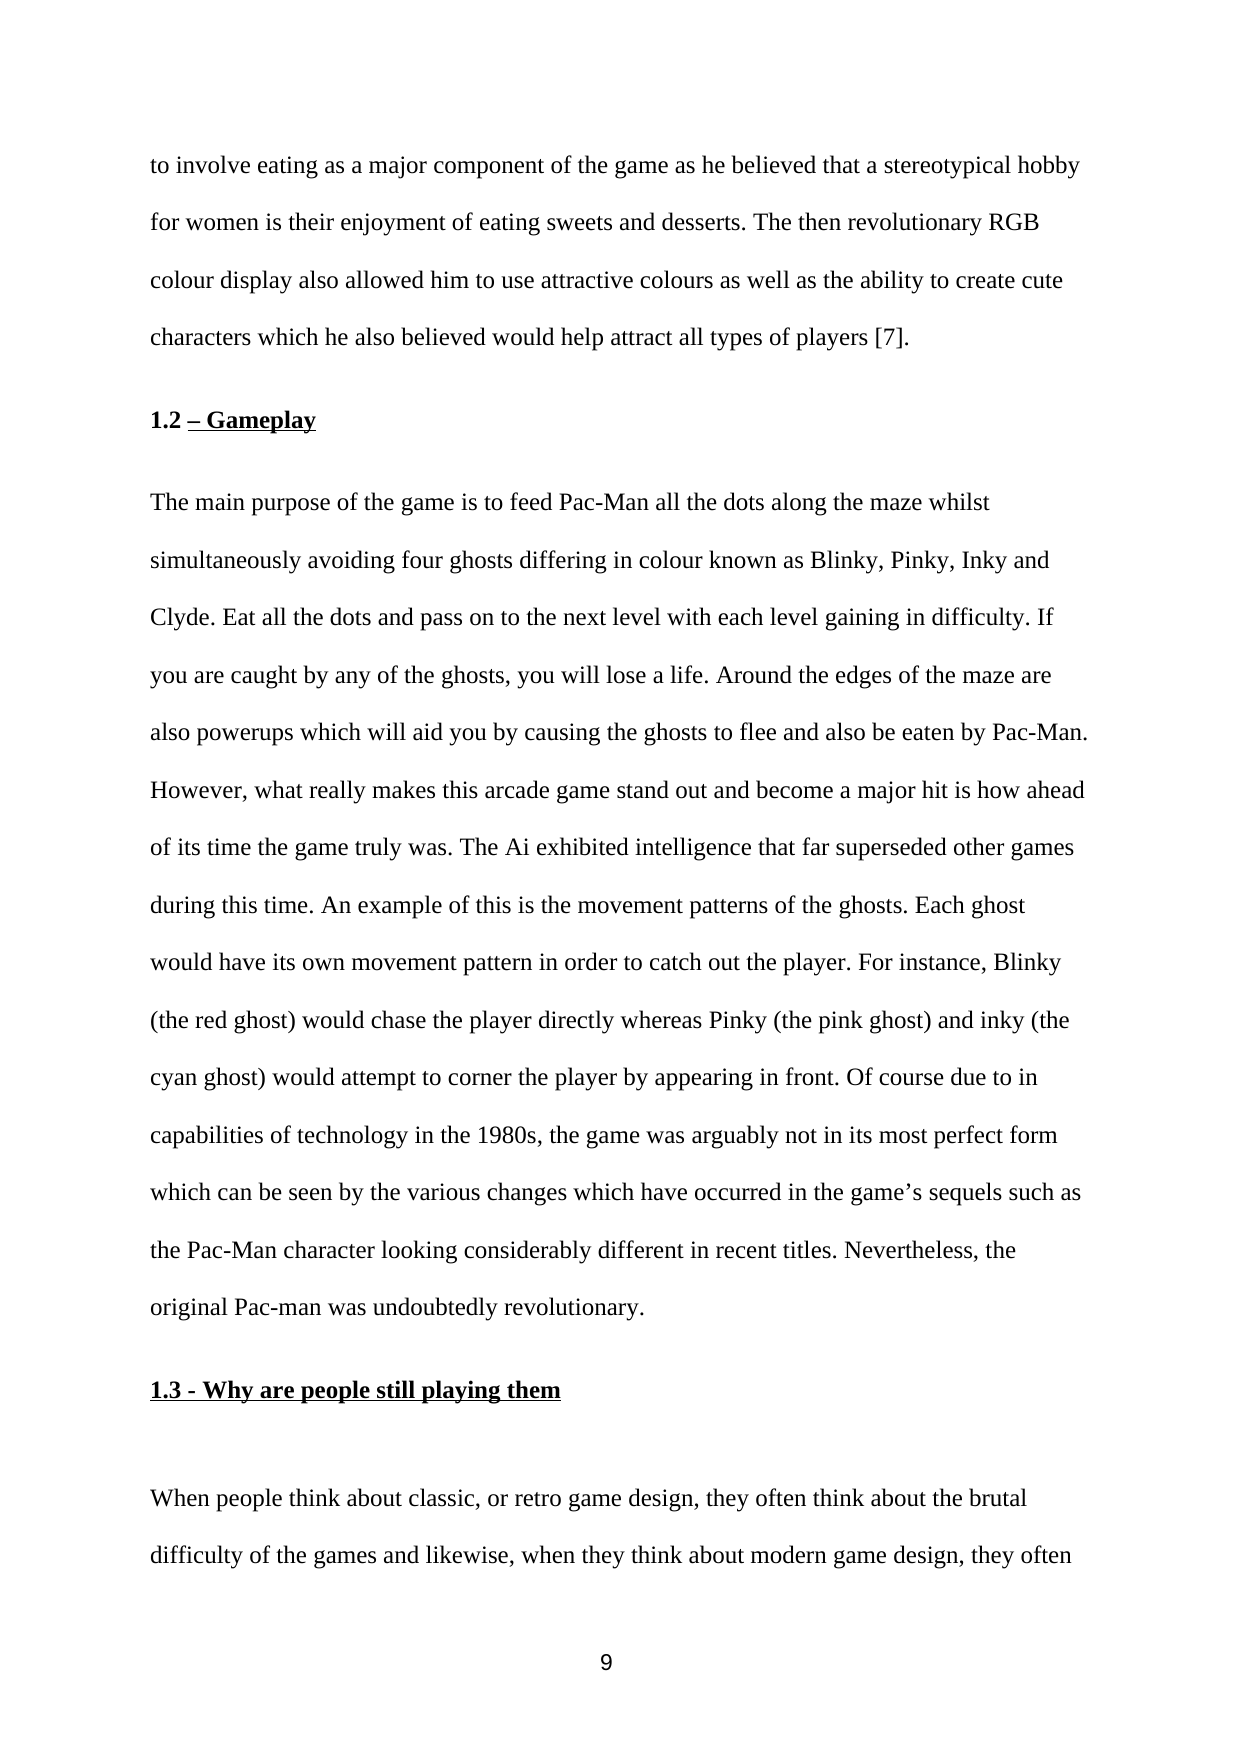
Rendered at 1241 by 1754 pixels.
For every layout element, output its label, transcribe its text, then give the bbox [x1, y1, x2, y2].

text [150, 1483, 1090, 1569]
text 1.3 - Why are people still playing them [150, 1375, 1090, 1456]
text The main purpose of the game is to feed Pac-Man all the dots along the maze whilst simultaneously avoiding four ghosts differing in colour known as Blinky, Pinky, Inky and Clyde. Eat all the dots and pass on to the next level with each level gaining in difficulty. If you are caught by any of the ghosts, you will lose a life. Around the edges of the maze are also powerups which will aid you by causing the ghosts to flee and also be eaten by Pac-Man. However, what really makes this arcade game stand out and become a major hit is how ahead of its time the game truly was. The Ai exhibited intelligence that far superseded other games during this time. An example of this is the movement patterns of the ghosts. Each ghost would have its own movement pattern in order to catch out the player. For instance, Blinky (the red ghost) would chase the player directly whereas Pinky (the pink ghost) and inky (the cyan ghost) would attempt to corner the player by appearing in front. Of course due to in capabilities of technology in the 1980s, the game was arguably not in its most perfect form which can be seen by the various changes which have occurred in the game’s sequels such as the Pac-Man character looking considerably different in recent titles. Nevertheless, the original Pac-man was undoubtedly revolutionary. [150, 487, 1090, 1321]
list – Gameplay [150, 405, 1090, 434]
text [150, 150, 1090, 351]
